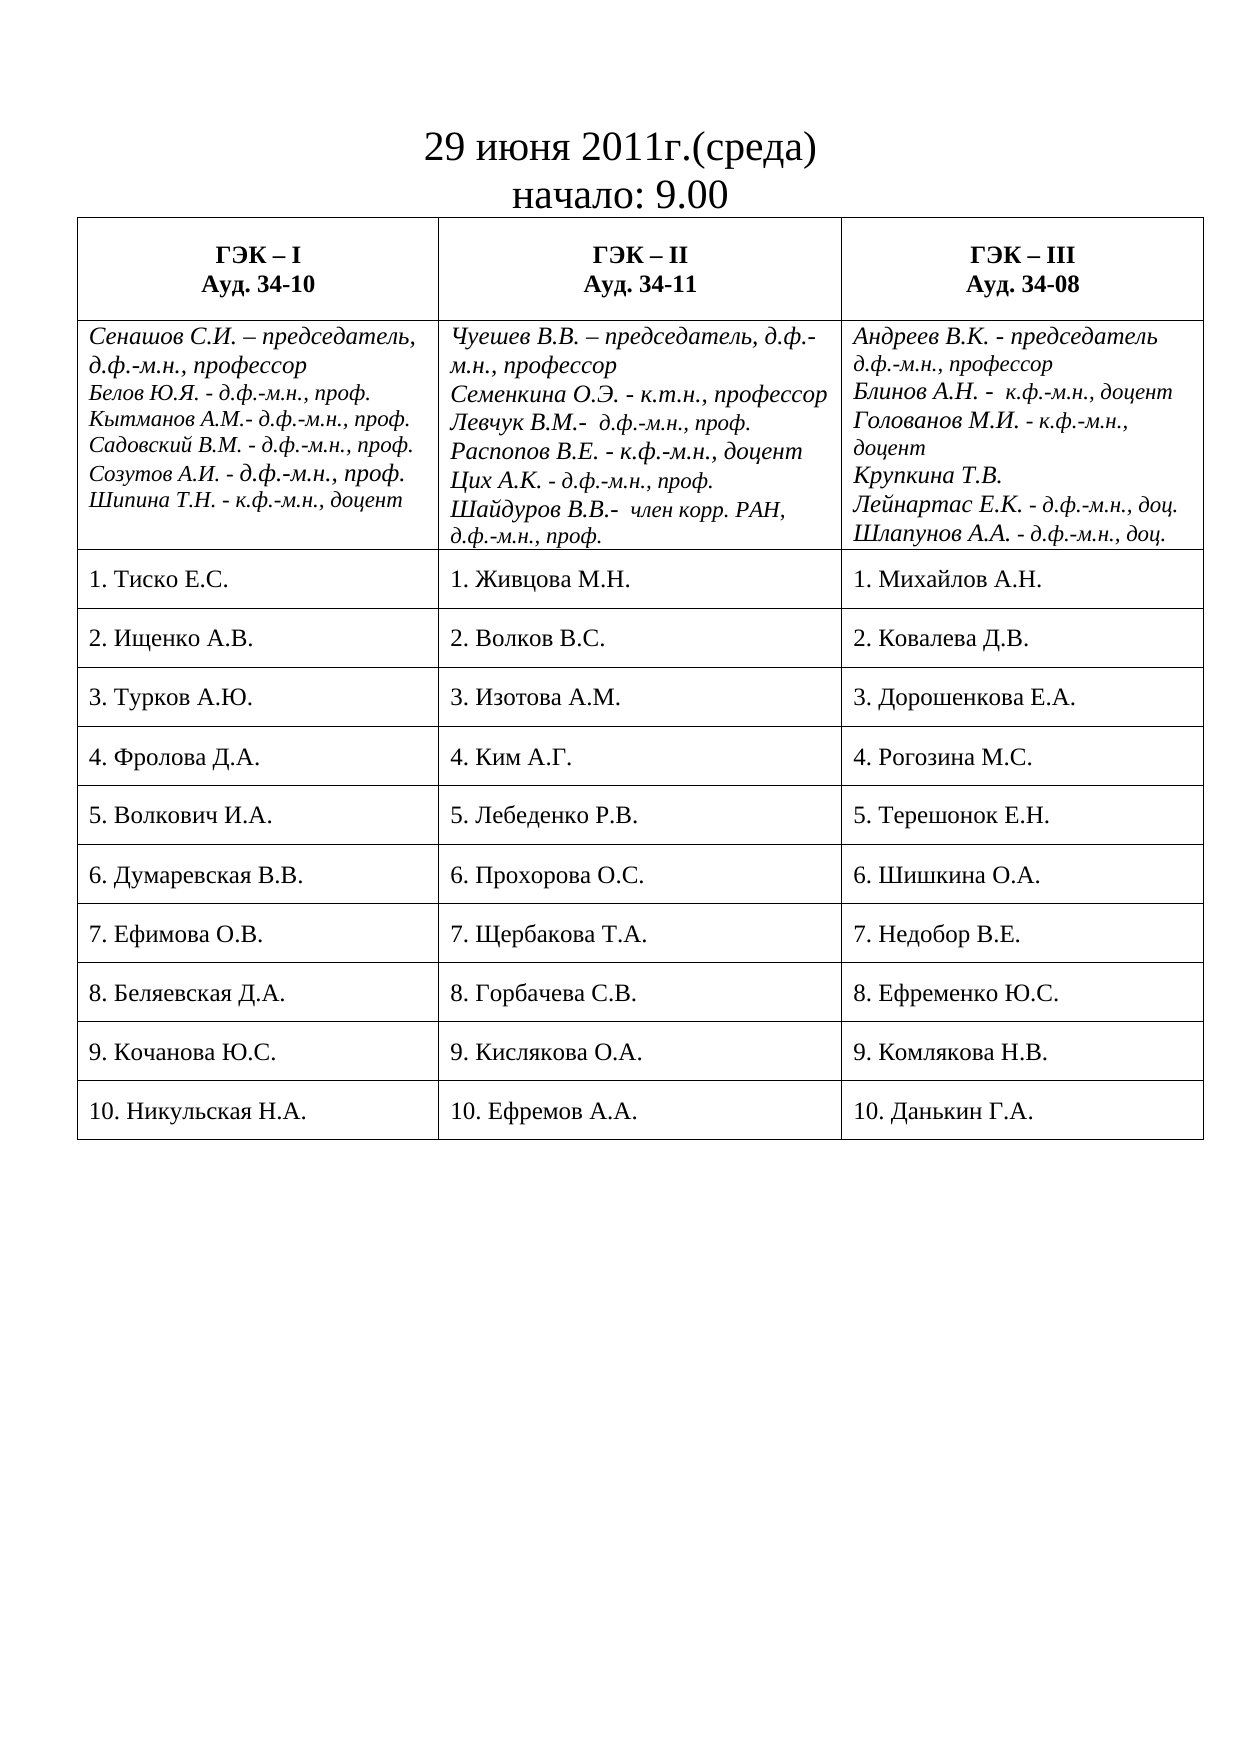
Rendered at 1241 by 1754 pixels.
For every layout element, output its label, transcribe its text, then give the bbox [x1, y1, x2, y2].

table_cell 9. Кочанова Ю.С. [78, 1022, 438, 1080]
table_cell 1. Живцова М.Н. [439, 550, 841, 608]
table_cell 8. Беляевская Д.А. [78, 963, 438, 1021]
table_cell 10. Никульская Н.А. [78, 1081, 438, 1139]
table_cell 9. Кислякова О.А. [439, 1022, 841, 1080]
table_cell 5. Терешонок Е.Н. [842, 786, 1203, 844]
table_cell 8. Ефременко Ю.С. [842, 963, 1203, 1021]
table_cell 8. Горбачева С.В. [439, 963, 841, 1021]
table_cell 3. Изотова А.М. [439, 668, 841, 726]
table_cell 6. Прохорова О.С. [439, 845, 841, 903]
table_cell 3. Турков А.Ю. [78, 668, 438, 726]
table_cell 7. Ефимова О.В. [78, 904, 438, 962]
table_cell 6. Шишкина О.А. [842, 845, 1203, 903]
table_cell 1. Михайлов А.Н. [842, 550, 1203, 608]
table_cell Сенашов С.И. – председатель, д.ф.-м.н., профессор Белов Ю.Я. - д.ф.-м.н., проф. Кытманов А.М.- д.ф.-м.н., проф. Садовский В.М. - д.ф.-м.н., проф. Созутов А.И. - д.ф.-м.н., проф. Шипина Т.Н. - к.ф.-м.н., доцент [78, 321, 438, 549]
table_cell 2. Волков В.С. [439, 609, 841, 667]
table_cell 3. Дорошенкова Е.А. [842, 668, 1203, 726]
table_header ГЭК – II Ауд. 34-11 [439, 218, 841, 320]
table_cell 2. Ковалева Д.В. [842, 609, 1203, 667]
table_cell 4. Рогозина М.С. [842, 727, 1203, 785]
table_cell 5. Волкович И.А. [78, 786, 438, 844]
table_cell 9. Комлякова Н.В. [842, 1022, 1203, 1080]
table_cell 10. Ефремов А.А. [439, 1081, 841, 1139]
table_cell 1. Тиско Е.С. [78, 550, 438, 608]
table_cell 4. Фролова Д.А. [78, 727, 438, 785]
table_cell 4. Ким А.Г. [439, 727, 841, 785]
text 29 июня 2011г.(среда) [89, 121, 1152, 169]
table_cell Чуешев В.В. – председатель, д.ф.-м.н., профессор Семенкина О.Э. - к.т.н., профессор Левчук В.М.- д.ф.-м.н., проф. Распопов В.Е. - к.ф.-м.н., доцент Цих А.К. - д.ф.-м.н., проф. Шайдуров В.В.- член корр. РАН, д.ф.-м.н., проф. [439, 321, 841, 549]
table_cell 10. Данькин Г.А. [842, 1081, 1203, 1139]
table_header ГЭК – III Ауд. 34-08 [842, 218, 1203, 320]
table_cell 5. Лебеденко Р.В. [439, 786, 841, 844]
table_cell 7. Щербакова Т.А. [439, 904, 841, 962]
table_header ГЭК – I Ауд. 34-10 [78, 218, 438, 320]
table_cell 7. Недобор В.Е. [842, 904, 1203, 962]
table_cell Андреев В.К. - председатель д.ф.-м.н., профессор Блинов А.Н. - к.ф.-м.н., доцент Голованов М.И. - к.ф.-м.н., доцент Крупкина Т.В. Лейнартас Е.К. - д.ф.-м.н., доц. Шлапунов А.А. - д.ф.-м.н., доц. [842, 321, 1203, 549]
text начало: 9.00 [89, 169, 1152, 217]
table_cell 6. Думаревская В.В. [78, 845, 438, 903]
table_cell 2. Ищенко А.В. [78, 609, 438, 667]
